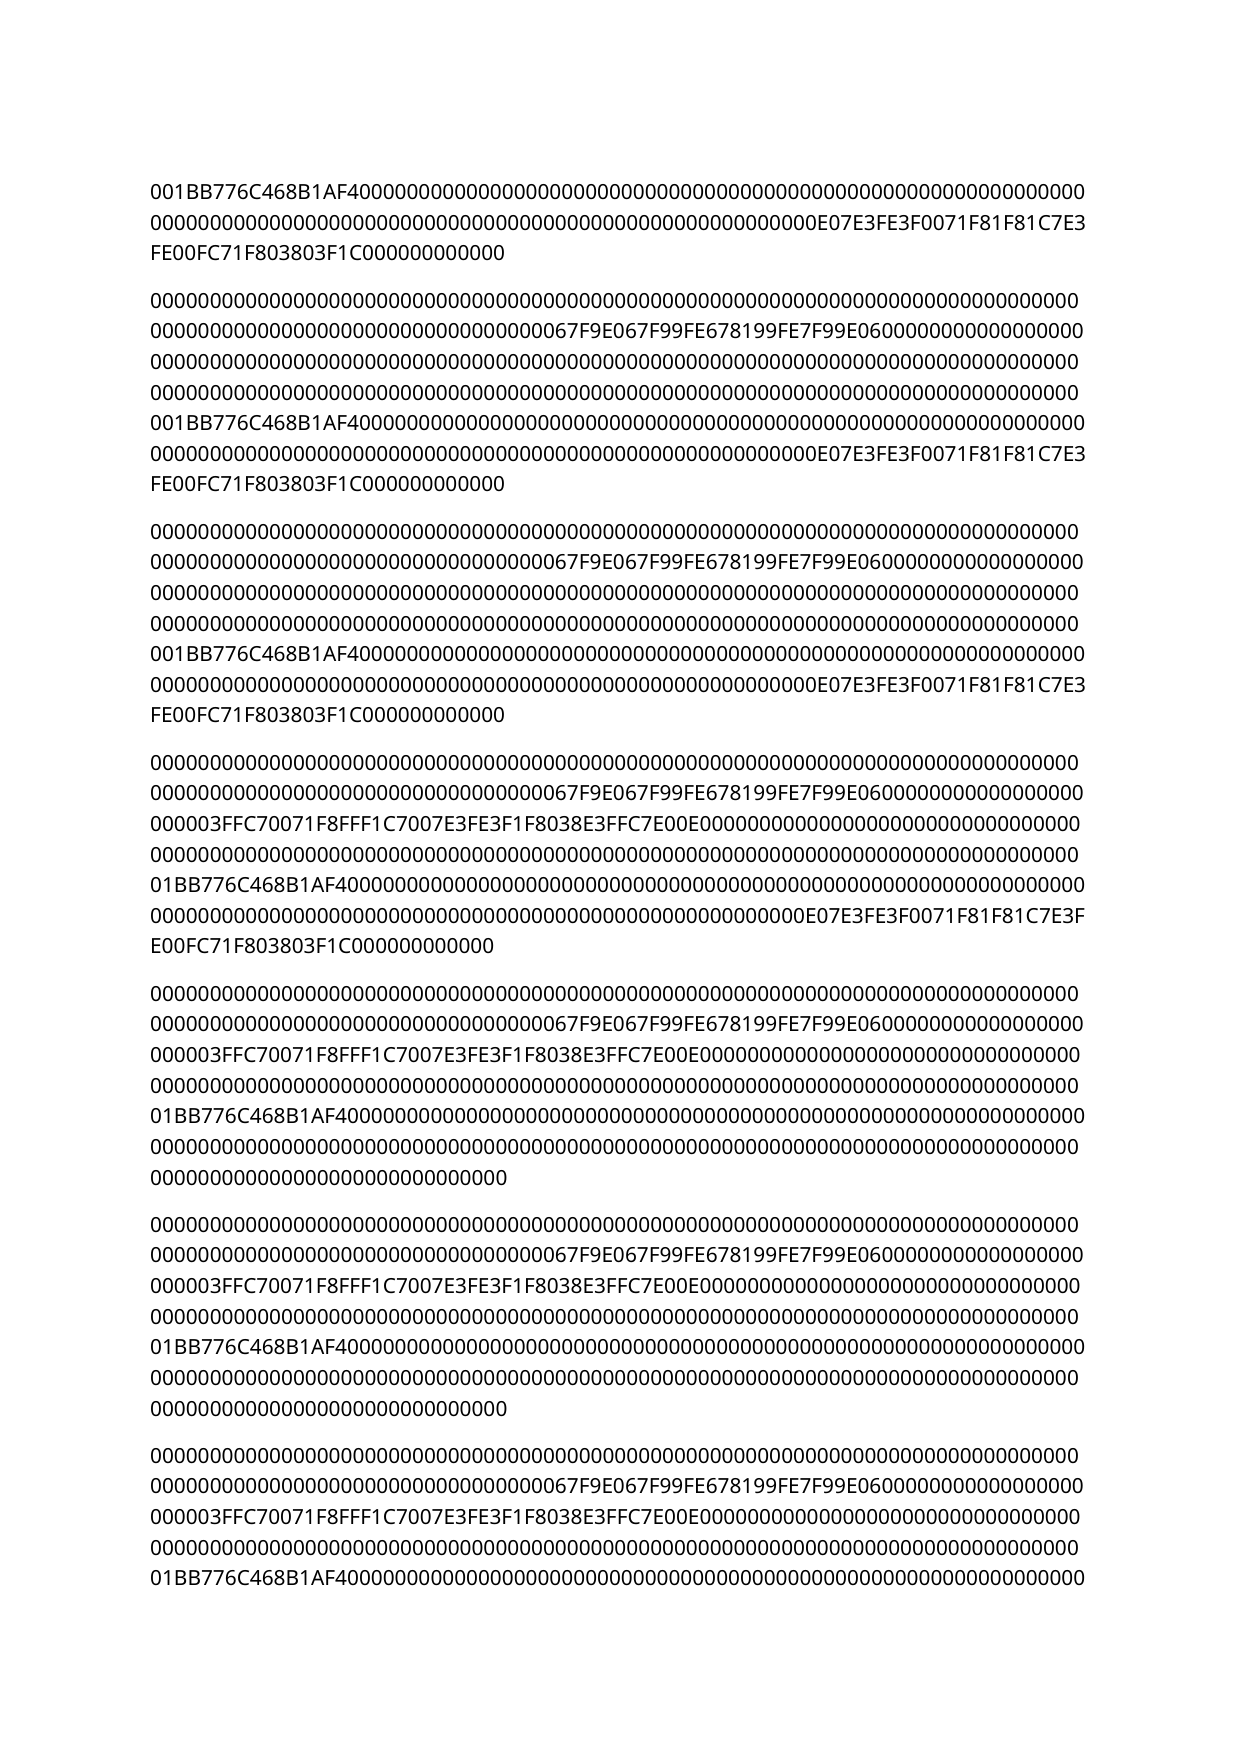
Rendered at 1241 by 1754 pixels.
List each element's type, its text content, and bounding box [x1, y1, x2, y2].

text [150, 177, 1090, 267]
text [150, 1441, 1090, 1592]
text 000000000000000000000000000000000000000000000000000000000000000000000000000000000000000000000000000000000000000067F9E067F99FE678199FE7F99E0600000000000000000000003FFC70071F8FFF1C7007E3FE3F1F8038E3FFC7E00E0000000000000000000000000000000000000000000000000000000000000000000000000000000000000000000000000000000000000001BB776C468B1AF4000000000000000000000000000000000000000000000000000000000000000000000000000000000000000000000000000000000000000000000E07E3FE3F0071F81F81C7E3FE00FC71F803803F1C000000000000 [150, 748, 1090, 960]
